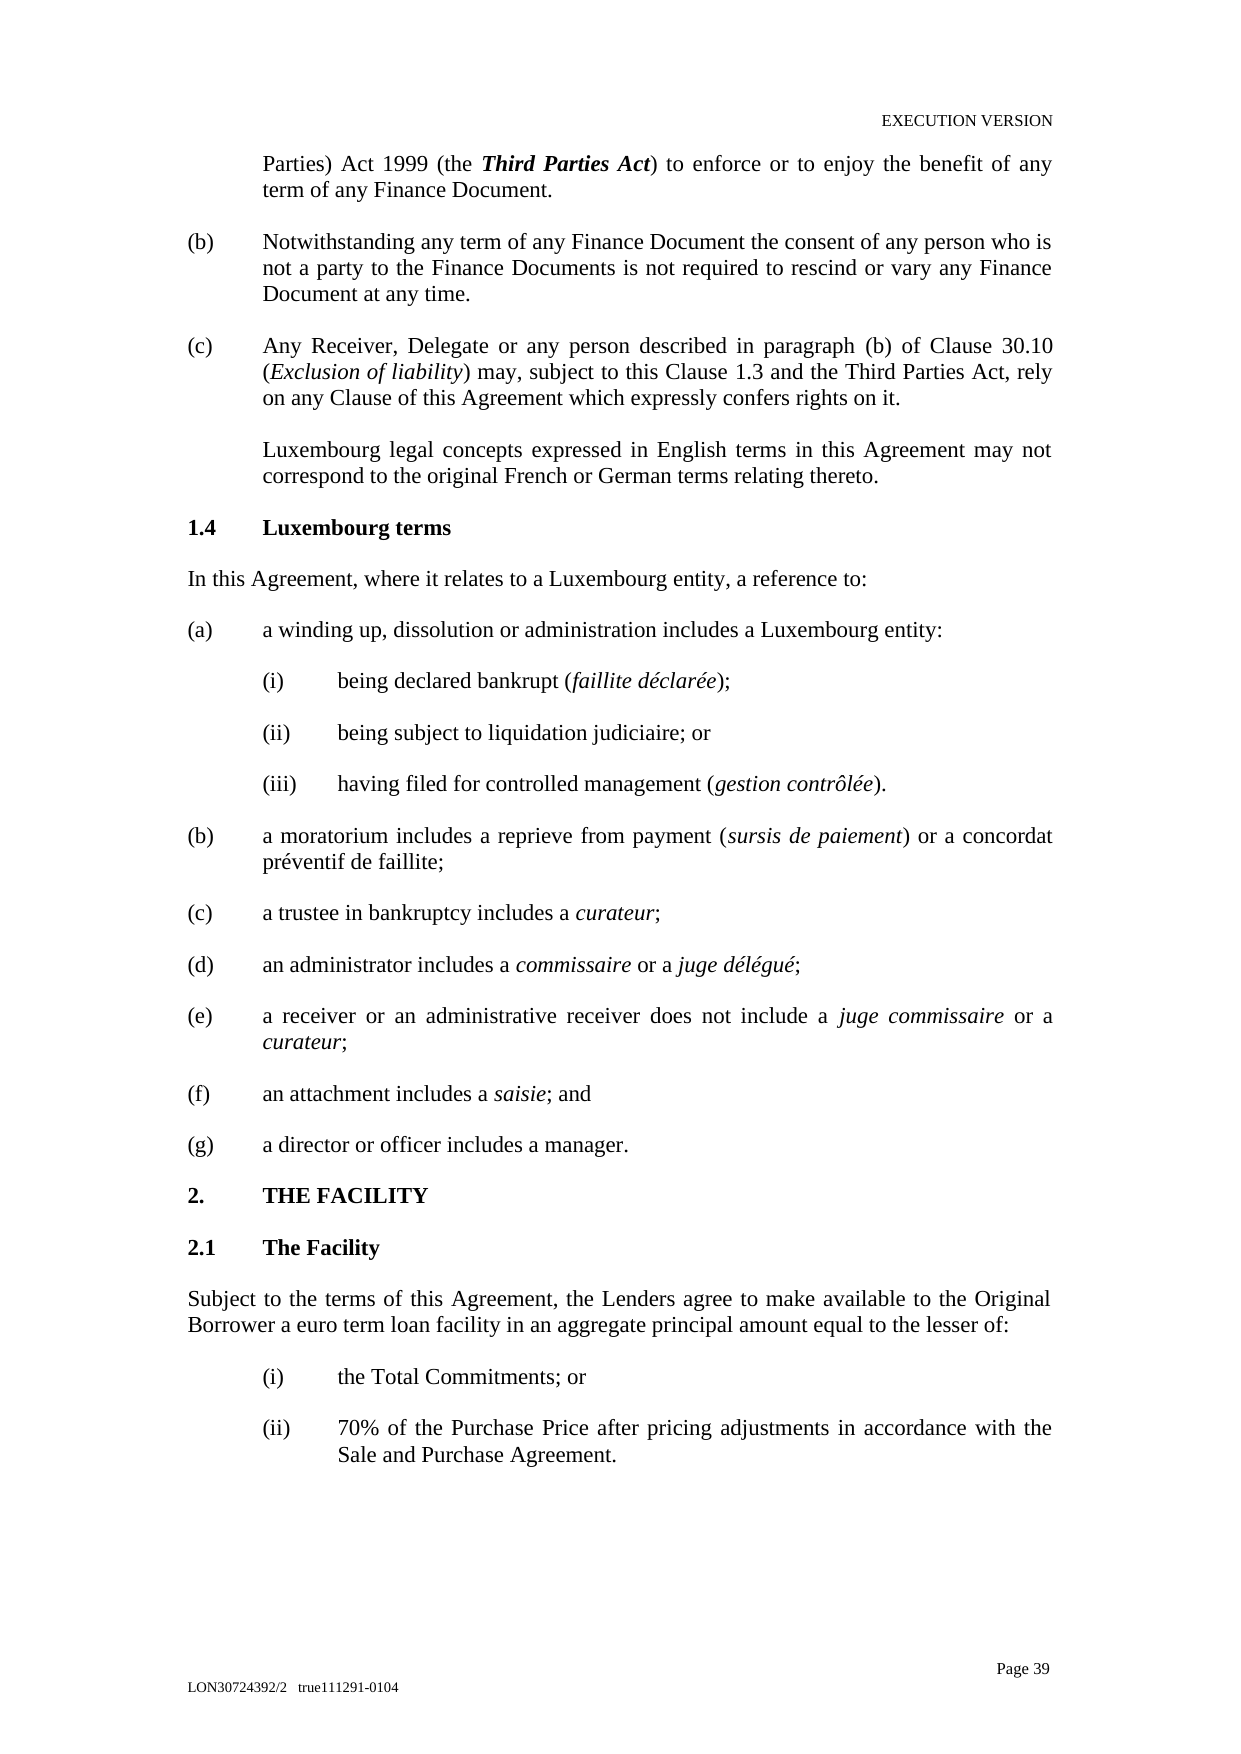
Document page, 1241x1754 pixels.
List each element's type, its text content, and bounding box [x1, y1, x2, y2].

text a moratorium includes a reprieve from payment (sursis de paiement) or a concordat préventif de faillite; [187, 822, 1053, 874]
text a winding up, dissolution or administration includes a entity: [187, 616, 1053, 643]
text (ii) 70% of the Purchase Price after pricing adjustments in accordance with the and Purchase Agreement. [262, 1414, 1053, 1467]
text In this Agreement, where it relates to a entity, a reference to: [187, 565, 1053, 591]
text The Facility [187, 1182, 1053, 1209]
text Subject to the terms of this Agreement, the Lenders agree to make available to the Original Borrower a euro term loan facility in an aggregate principal amount equal to the lesser of: [187, 1285, 1053, 1338]
text The Facility [187, 1234, 1053, 1260]
text (i) the Total Commitments; or [187, 1363, 1053, 1389]
text Notwithstanding any term of any Finance Document the consent of any person who is not a party to the Finance Documents is not required to rescind or vary any Finance Document at any time. [187, 228, 1053, 307]
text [187, 150, 1053, 203]
text a director or officer includes a manager. [187, 1131, 1053, 1157]
text being declared bankrupt (faillite déclarée); [262, 668, 1053, 694]
text a trustee in bankruptcy includes a curateur; [187, 899, 1053, 926]
text an attachment includes a saisie; and [187, 1080, 1053, 1106]
text having filed for controlled management (gestion contrôlée). [262, 770, 1053, 797]
text legal concepts expressed in English terms in this Agreement may not correspond to the original French or German terms relating thereto. [262, 436, 1053, 488]
text an administrator includes a commissaire or a juge délégué; [187, 951, 1053, 977]
text being subject to liquidation judiciaire; or [262, 719, 1053, 745]
text Any Receiver, Delegate or any person described in paragraph (b) of Clause 30.10 (Exclusion of liability) may, subject to this Clause 1.3 and the Third Parties Act, rely on any Clause of this Agreement which expressly confers rights on it. [187, 332, 1053, 411]
text terms [187, 513, 1053, 540]
text a receiver or an administrative receiver does not include a juge commissaire or a curateur; [187, 1002, 1053, 1055]
